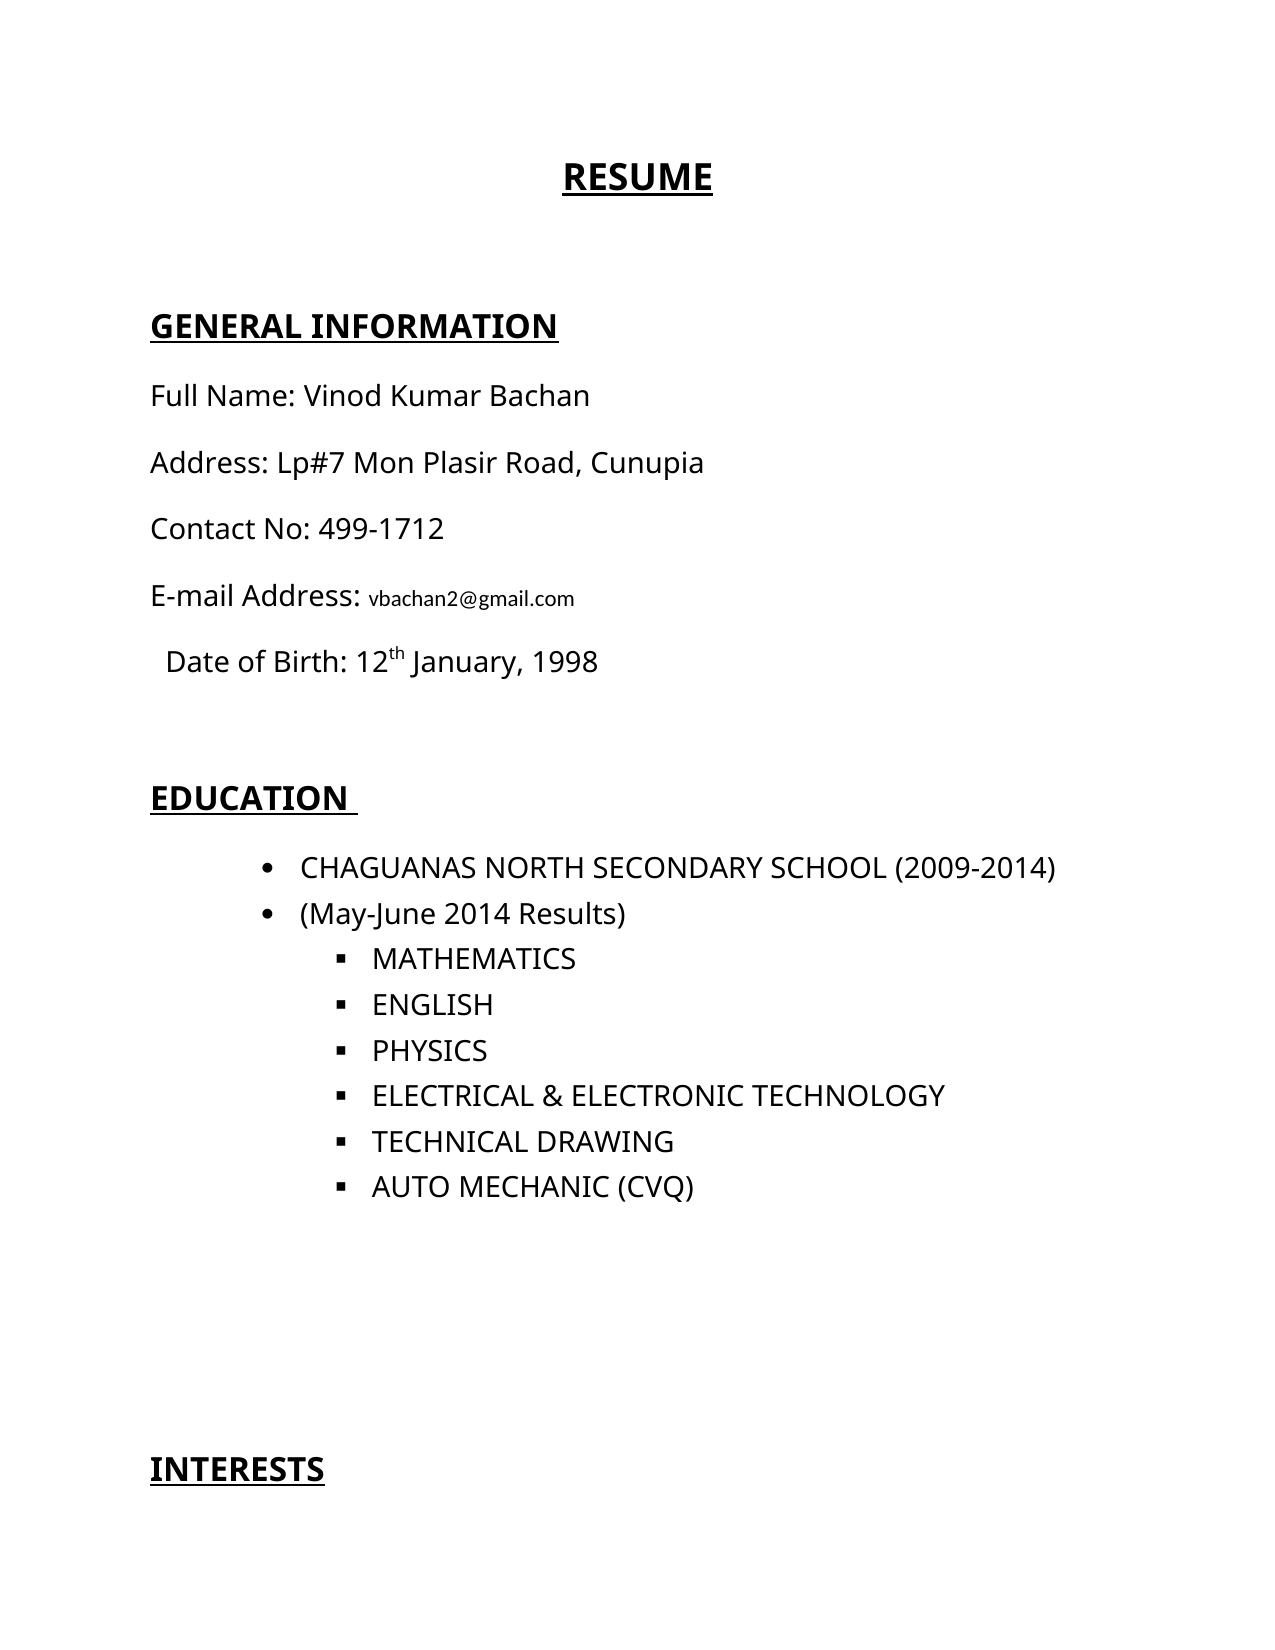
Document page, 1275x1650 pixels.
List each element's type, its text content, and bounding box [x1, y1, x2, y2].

list PHYSICS [334, 1030, 1125, 1069]
text RESUME [150, 150, 1125, 201]
list MATHEMATICS [334, 938, 1125, 978]
text Full Name: Vinod Kumar Bachan [150, 376, 1125, 415]
text Address: Lp#7 Mon Plasir Road, Cunupia [150, 442, 1125, 482]
text Contact No: 499-1712 [150, 508, 1125, 548]
list CHAGUANAS NORTH SECONDARY SCHOOL (2009-2014) [262, 847, 1125, 887]
text EDUCATION [150, 774, 1125, 820]
list AUTO MECHANIC (CVQ) [334, 1167, 1125, 1206]
list ENGLISH [334, 984, 1125, 1024]
list (May-June 2014 Results) [262, 893, 1125, 933]
text Date of Birth: 12th January, 1998 [150, 641, 1125, 681]
text GENERAL INFORMATION [150, 302, 1125, 348]
list TECHNICAL DRAWING [334, 1121, 1125, 1161]
text E-mail Address: vbachan2@gmail.com [150, 575, 1125, 614]
text INTERESTS [150, 1446, 1125, 1491]
list ELECTRICAL & ELECTRONIC TECHNOLOGY [334, 1075, 1125, 1115]
